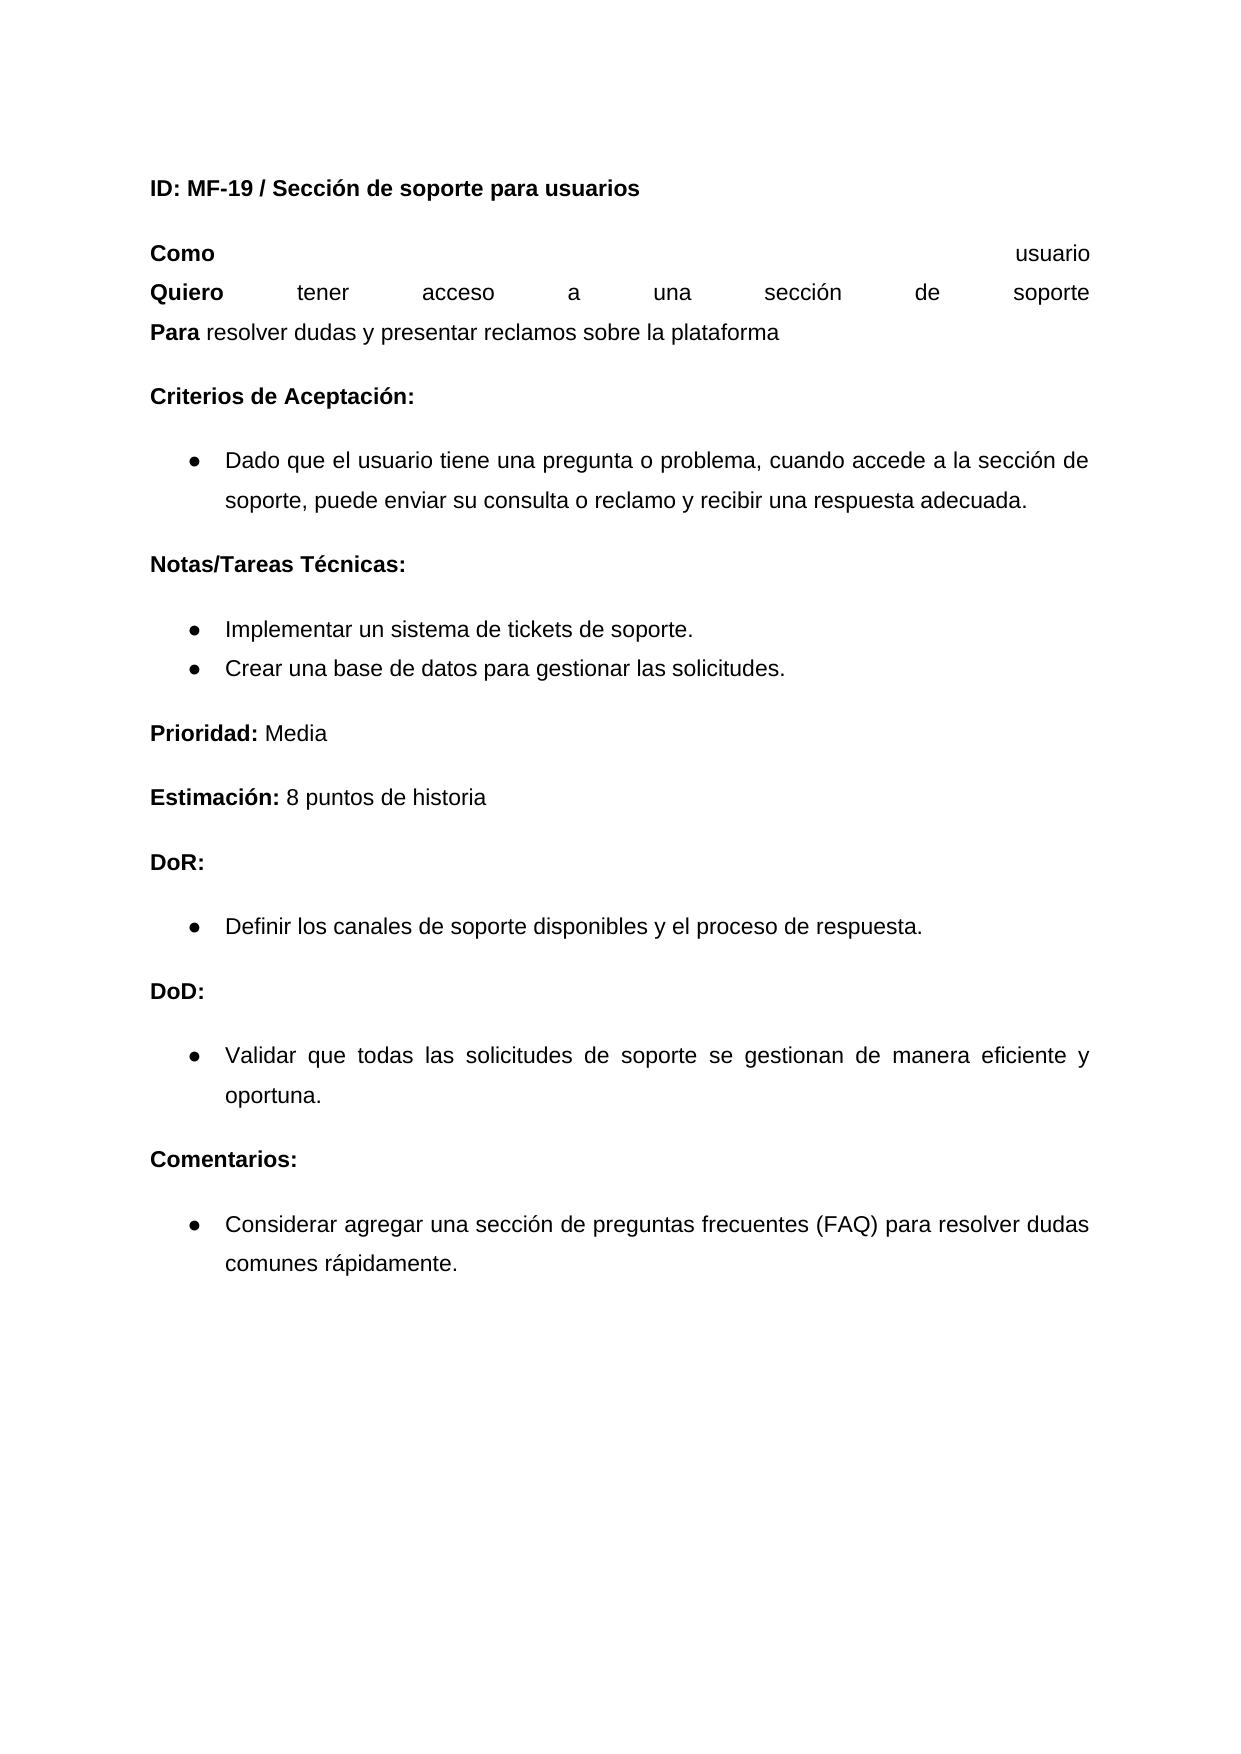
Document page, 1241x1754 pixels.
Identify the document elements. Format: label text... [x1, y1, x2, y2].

text Como usuario Quiero tener acceso a una sección de soporte Para resolver dudas y presentar reclamos sobre la plataforma [150, 239, 1090, 345]
text Notas/Tareas Técnicas: [150, 551, 1090, 578]
list Crear una base de datos para gestionar las solicitudes. [187, 655, 1090, 682]
list Considerar agregar una sección de preguntas frecuentes (FAQ) para resolver dudas comunes rápidamente. [187, 1211, 1090, 1276]
list Dado que el usuario tiene una pregunta o problema, cuando accede a la sección de soporte, puede enviar su consulta o reclamo y recibir una respuesta adecuada. [187, 447, 1090, 513]
list Validar que todas las solicitudes de soporte se gestionan de manera eficiente y oportuna. [187, 1042, 1090, 1108]
text Prioridad: Media [150, 720, 1090, 746]
list Implementar un sistema de tickets de soporte. [187, 616, 1090, 642]
text Estimación: 8 puntos de historia [150, 784, 1090, 811]
text Criterios de Aceptación: [150, 383, 1090, 409]
list Definir los canales de soporte disponibles y el proceso de respuesta. [187, 913, 1090, 939]
text Comentarios: [150, 1146, 1090, 1172]
subtitle ID: MF-19 / Sección de soporte para usuarios [150, 175, 1090, 201]
text DoR: [150, 849, 1090, 875]
text DoD: [150, 978, 1090, 1004]
